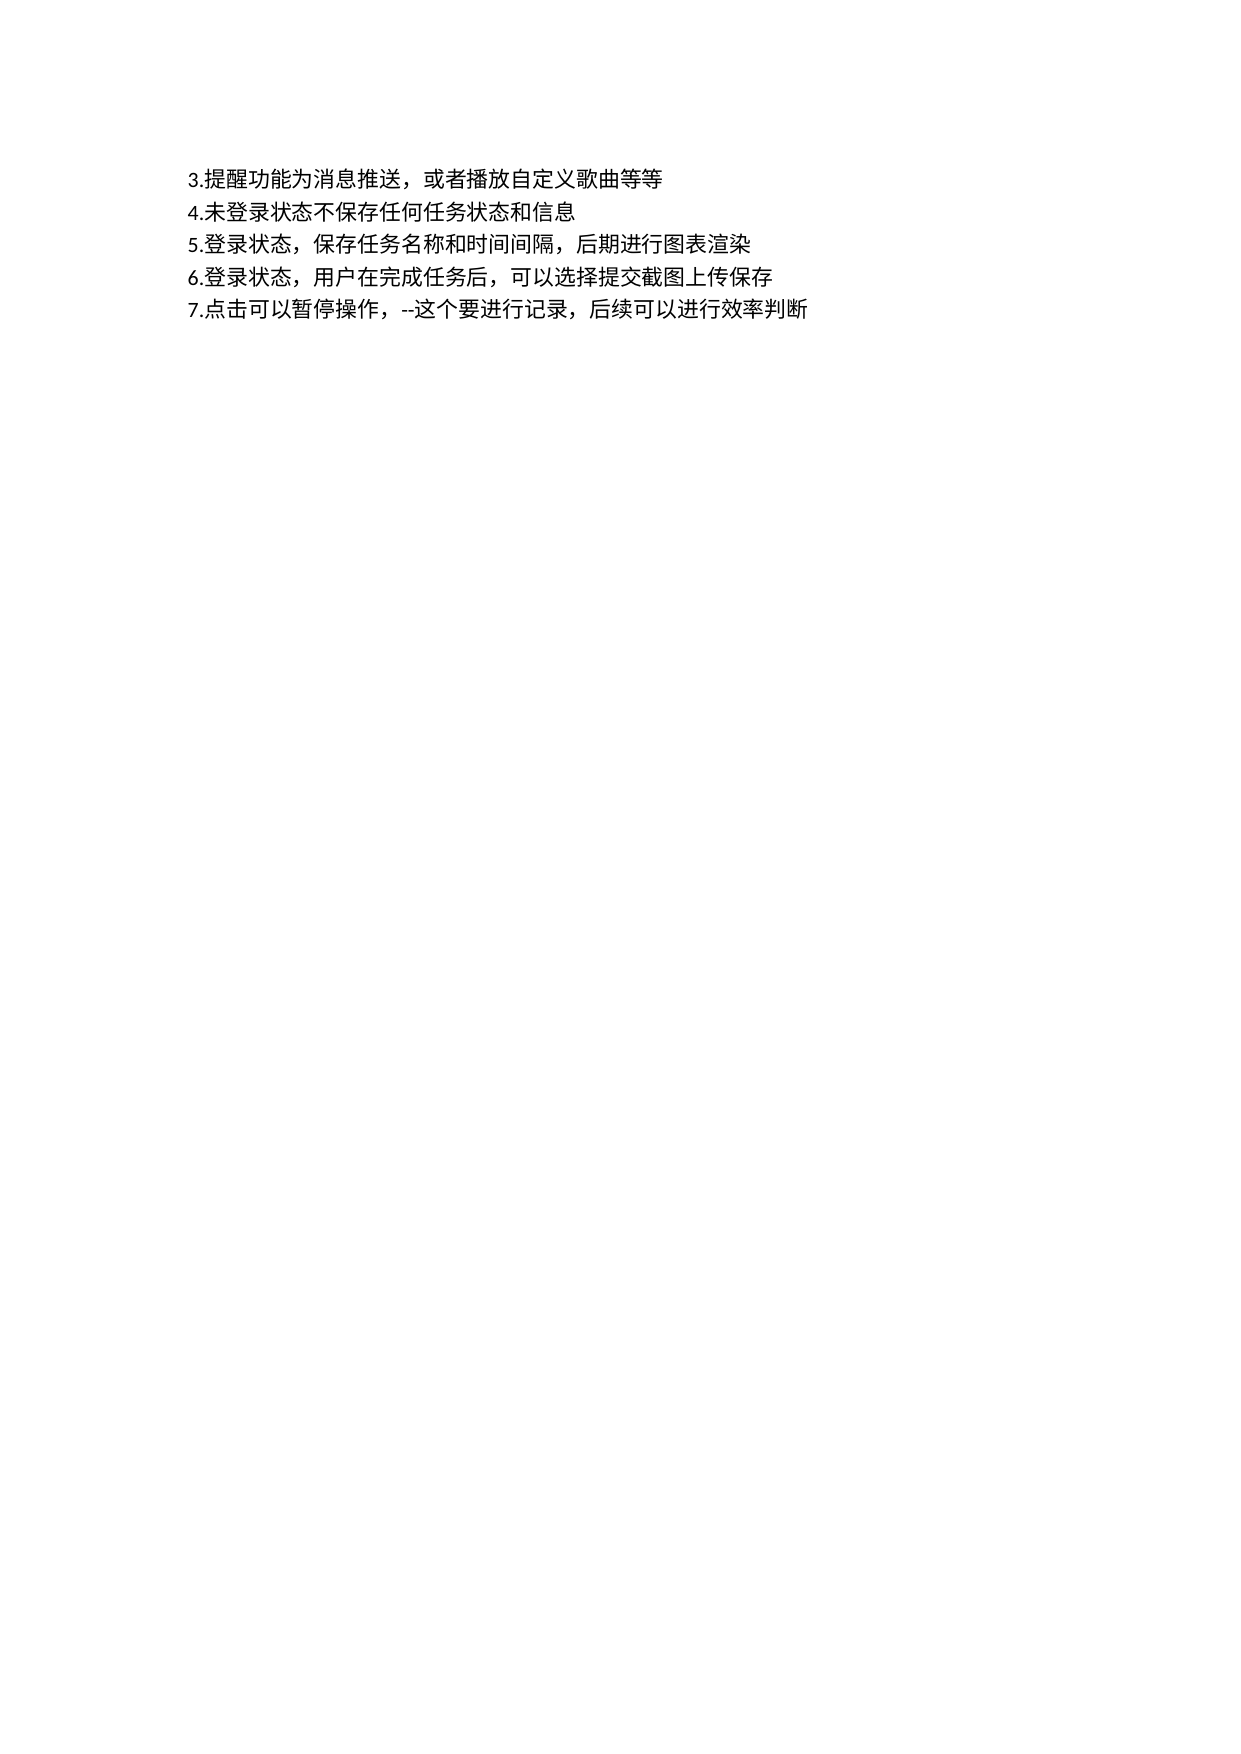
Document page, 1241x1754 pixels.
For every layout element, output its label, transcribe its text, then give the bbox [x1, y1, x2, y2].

list 未登录状态不保存任何任务状态和信息 [187, 194, 1053, 227]
list 点击可以暂停操作，--这个要进行记录，后续可以进行效率判断 [187, 292, 1053, 324]
list 登录状态，用户在完成任务后，可以选择提交截图上传保存 [187, 259, 1053, 292]
list 登录状态，保存任务名称和时间间隔，后期进行图表渲染 [187, 227, 1053, 259]
list 提醒功能为消息推送，或者播放自定义歌曲等等 [187, 162, 1053, 194]
